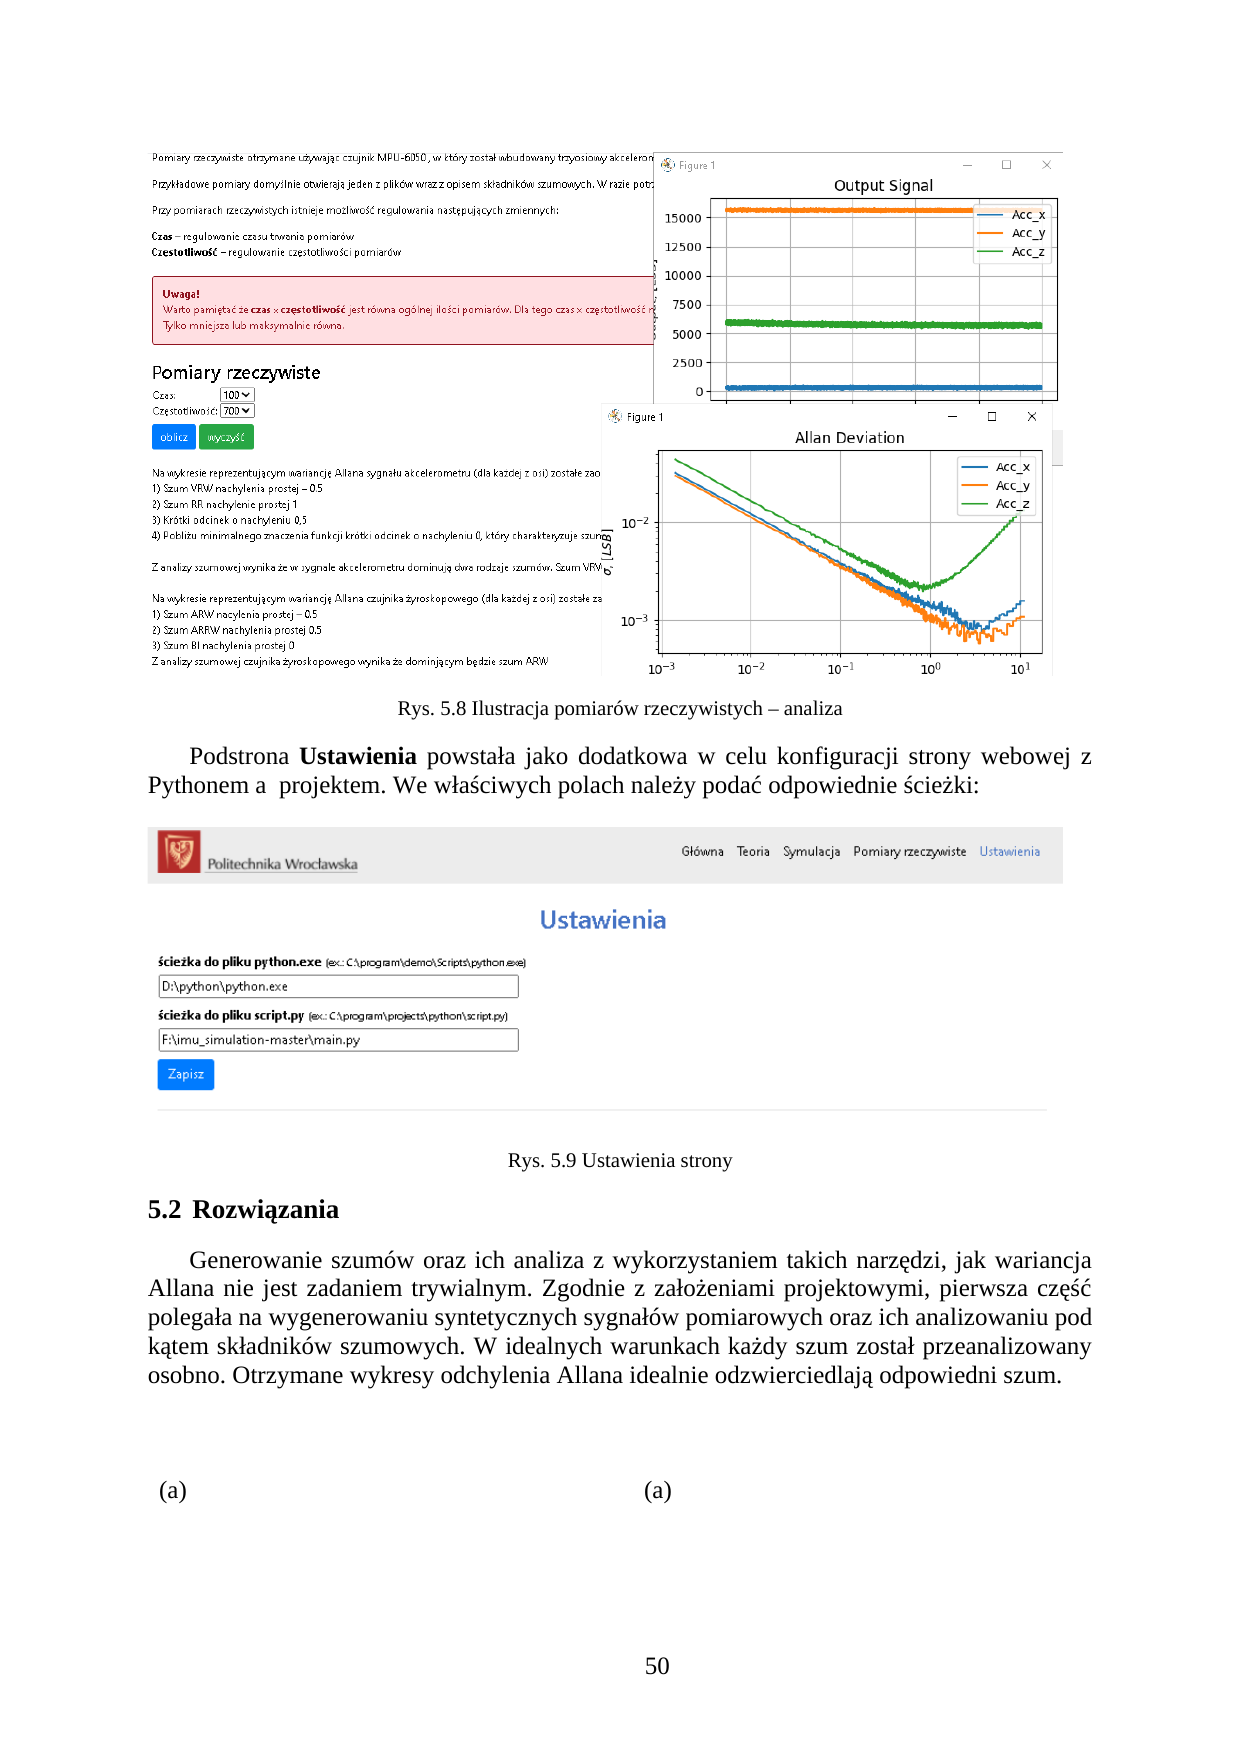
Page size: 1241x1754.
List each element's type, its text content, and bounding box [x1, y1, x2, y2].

text Podstrona Ustawienia powstała jako dodatkowa w celu konfiguracji strony webowej z Pythonem a projektem. We właściwych polach należy podać odpowiednie ścieżki: [148, 741, 1092, 799]
picture [147, 827, 1063, 1148]
text Generowanie szumów oraz ich analiza z wykorzystaniem takich narzędzi, jak wariancja Allana nie jest zadaniem trywialnym. Zgodnie z założeniami projektowymi, pierwsza część polegała na wygenerowaniu syntetycznych sygnałów pomiarowych oraz ich analizowaniu pod kątem składników szumowych. W idealnych warunkach każdy szum został przeanalizowany osobno. Otrzymane wykresy odchylenia Allana idealnie odzwierciedlają odpowiedni szum. [148, 1245, 1147, 1388]
picture [147, 147, 1063, 676]
subtitle Rozwiązania [148, 1193, 1092, 1224]
table_header (a) [148, 1475, 633, 1606]
table_header (a) [633, 1475, 1091, 1606]
text Rys. 5.8 Ilustracja pomiarów rzeczywistych – analiza [148, 696, 1092, 720]
text Rys. 5.9 Ustawienia strony [148, 1148, 1092, 1172]
